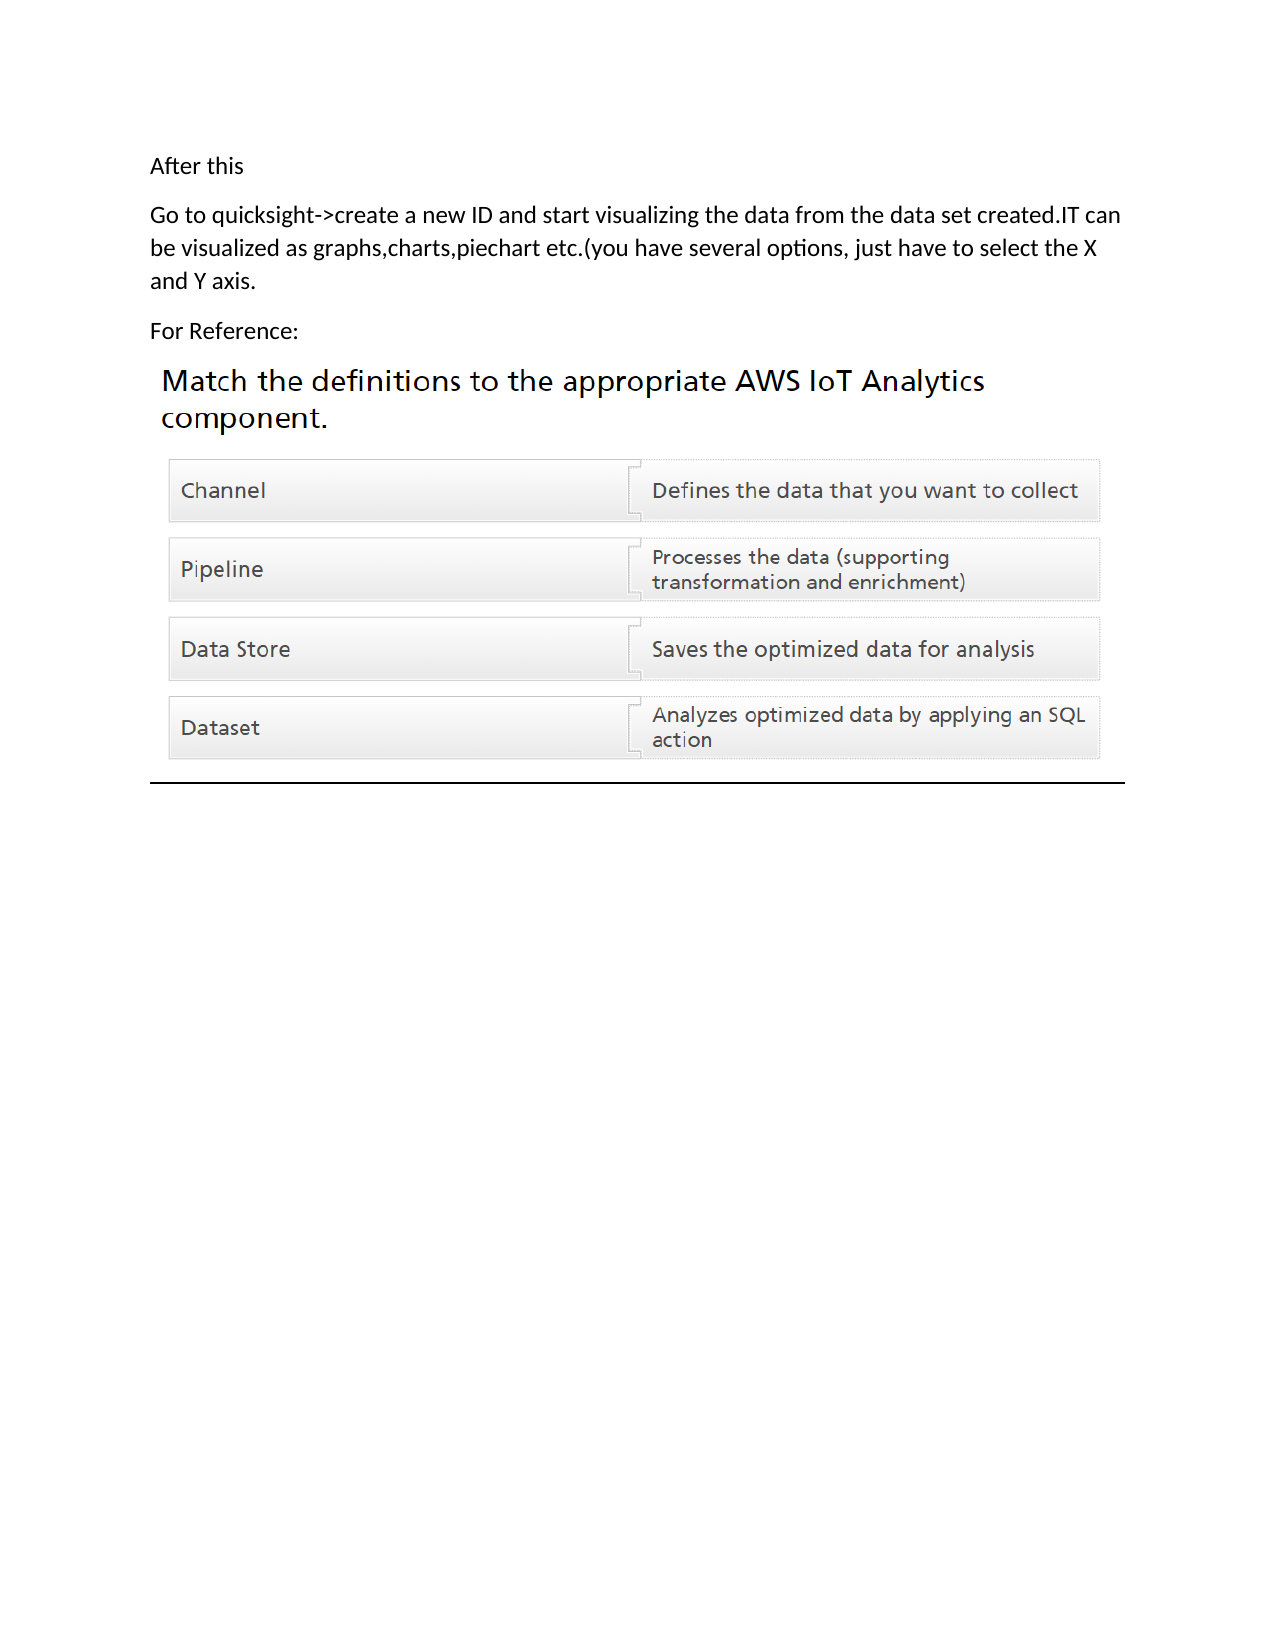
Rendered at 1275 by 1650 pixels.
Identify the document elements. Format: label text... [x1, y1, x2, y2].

text After this [150, 150, 1125, 181]
picture [150, 364, 1125, 781]
text Go to quicksight->create a new ID and start visualizing the data from the data set created.IT can be visualized as graphs,charts,piechart etc.(you have several options, just have to select the X and Y axis. [150, 199, 1125, 296]
text For Reference: [150, 315, 1125, 346]
